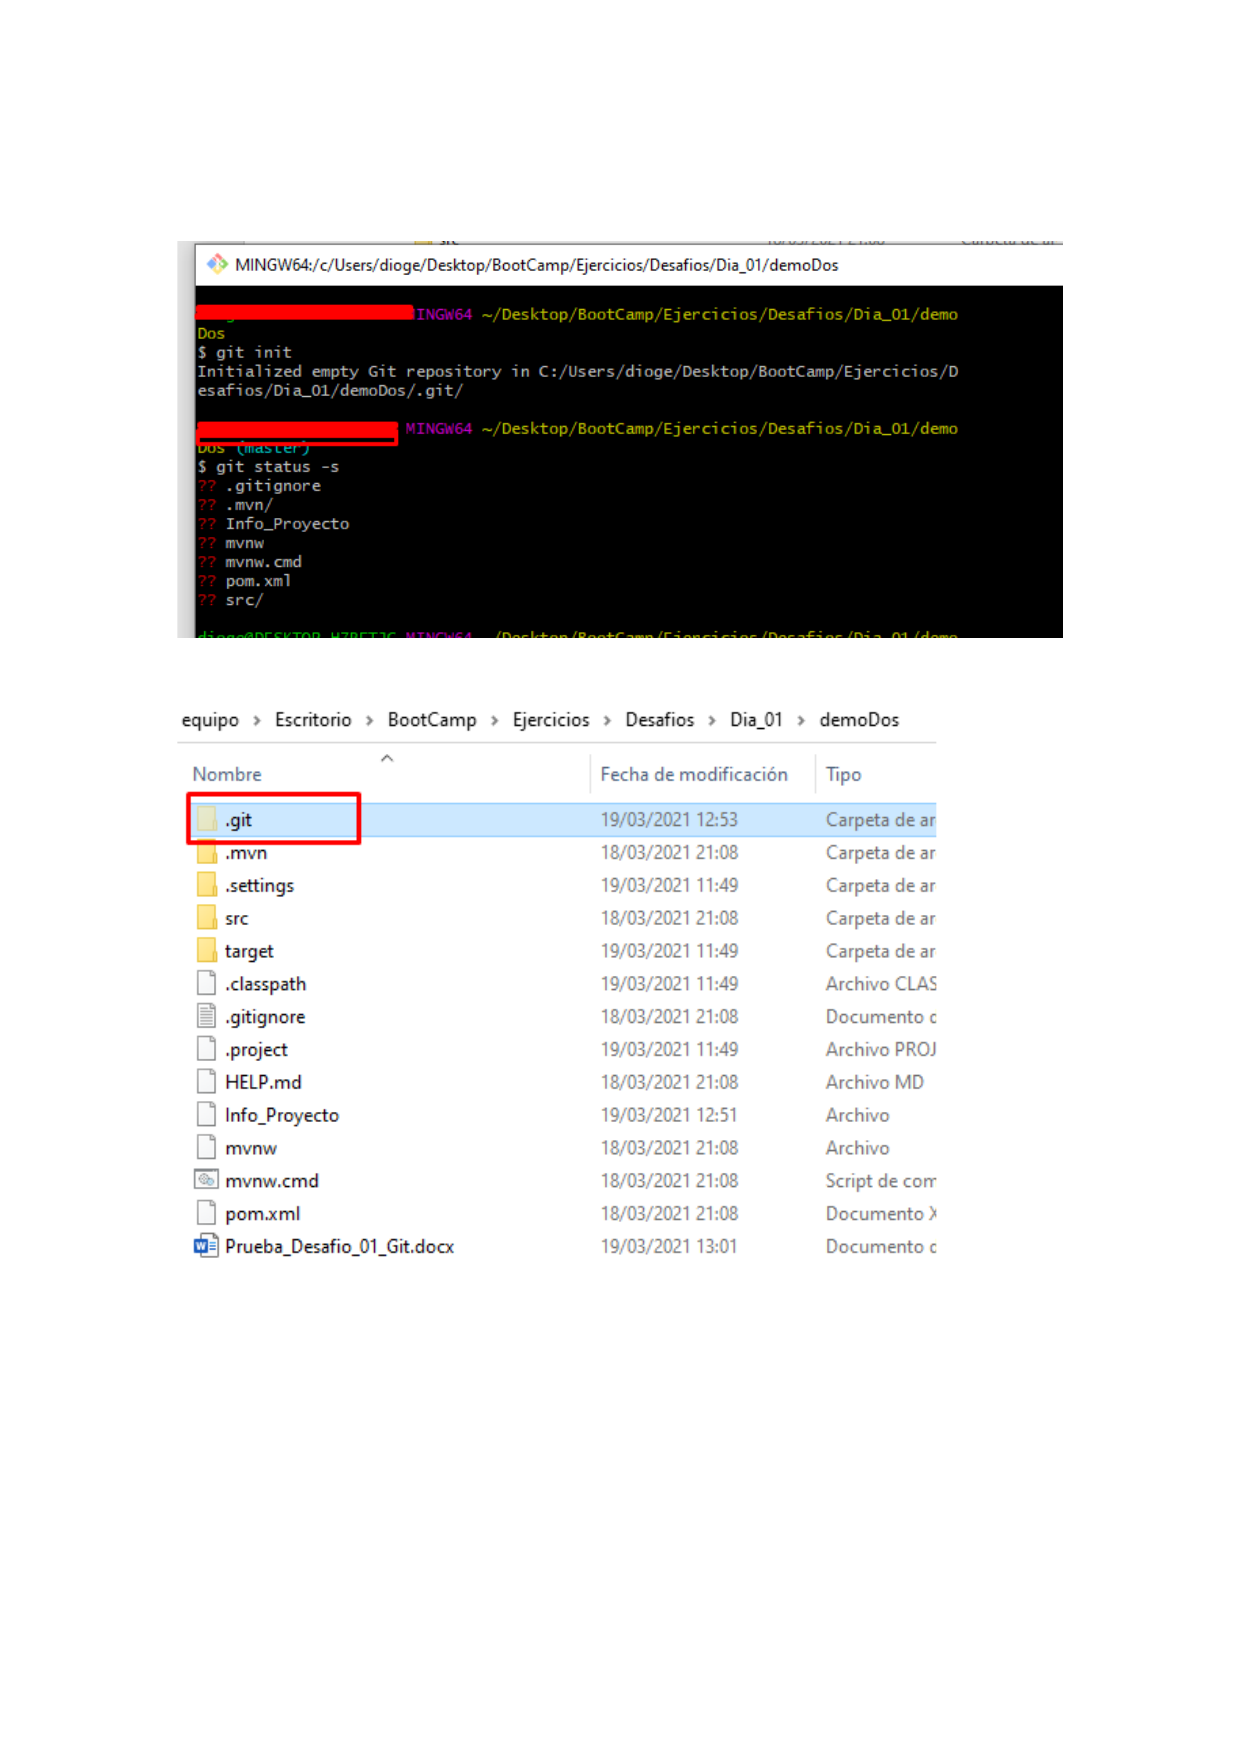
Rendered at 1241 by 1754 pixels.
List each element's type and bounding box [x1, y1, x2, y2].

picture [177, 241, 1063, 638]
picture [177, 703, 937, 1272]
